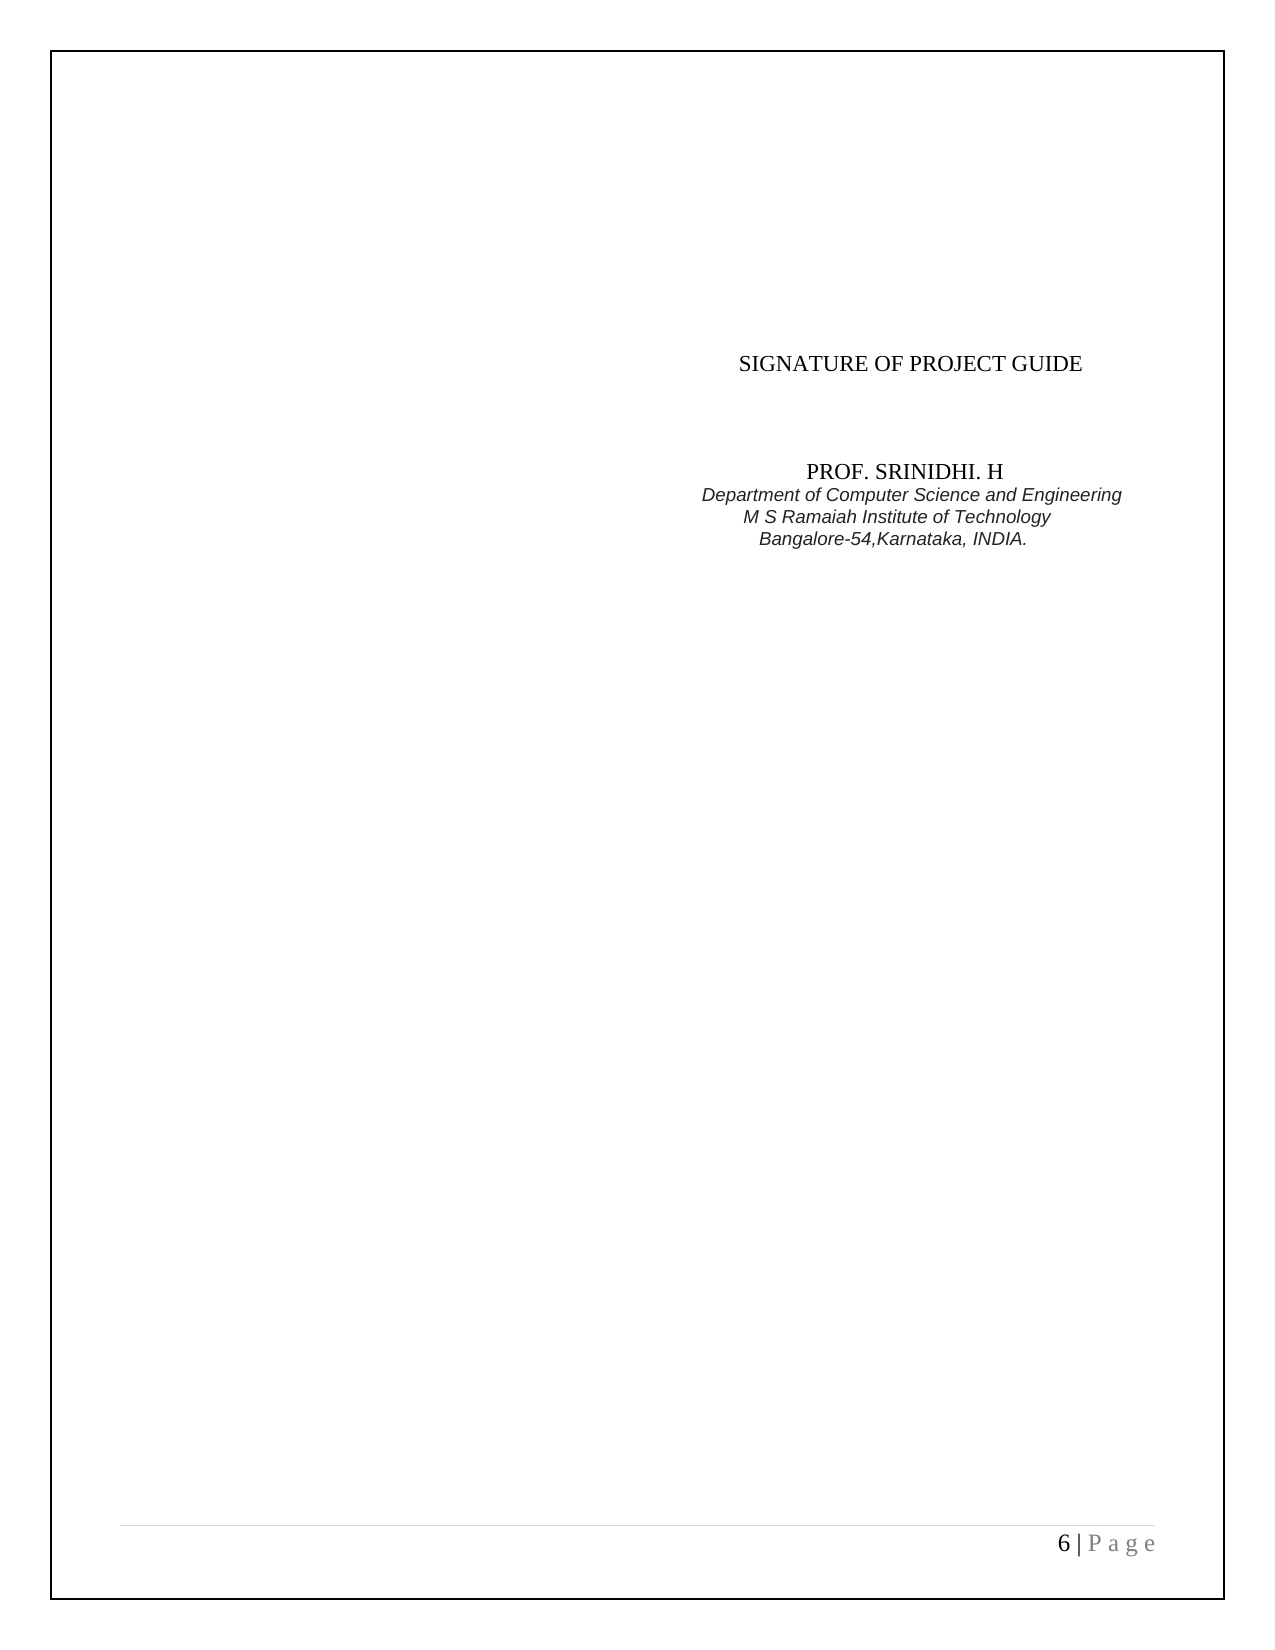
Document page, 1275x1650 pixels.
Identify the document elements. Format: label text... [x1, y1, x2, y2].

text PROF. SRINIDHI. H [120, 458, 1155, 484]
text Department of Computer Science and Engineering [120, 484, 1155, 506]
text SIGNATURE OF PROJECT GUIDE [120, 350, 1155, 376]
text M S Ramaiah Institute of Technology [120, 506, 1155, 527]
text Bangalore-54,Karnataka, INDIA. [120, 527, 1155, 549]
